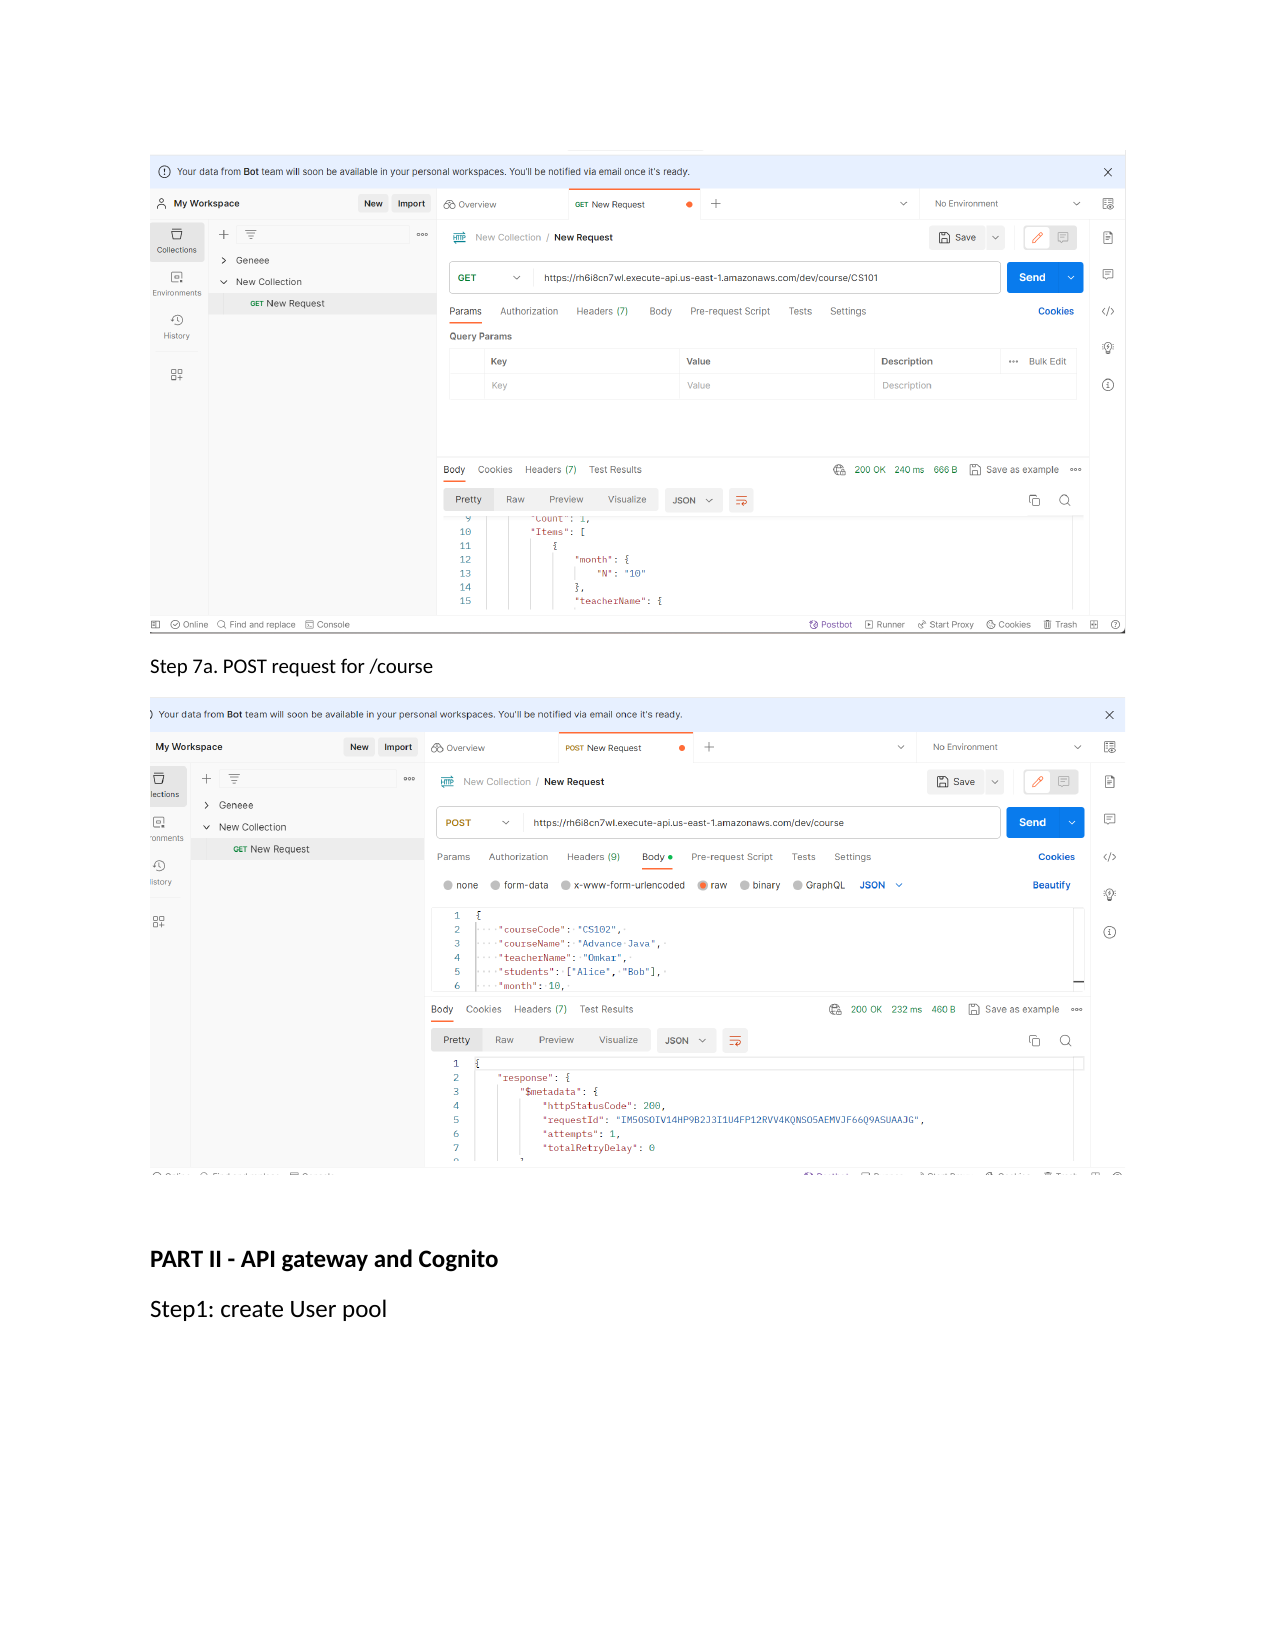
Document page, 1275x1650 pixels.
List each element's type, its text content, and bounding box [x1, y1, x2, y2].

text Step 7a. POST request for /course [150, 653, 1125, 678]
text PART II - API gateway and Cognito [150, 1243, 1125, 1274]
text Step1: create User pool [150, 1293, 1125, 1323]
picture [150, 696, 1125, 1175]
picture [150, 150, 1125, 634]
